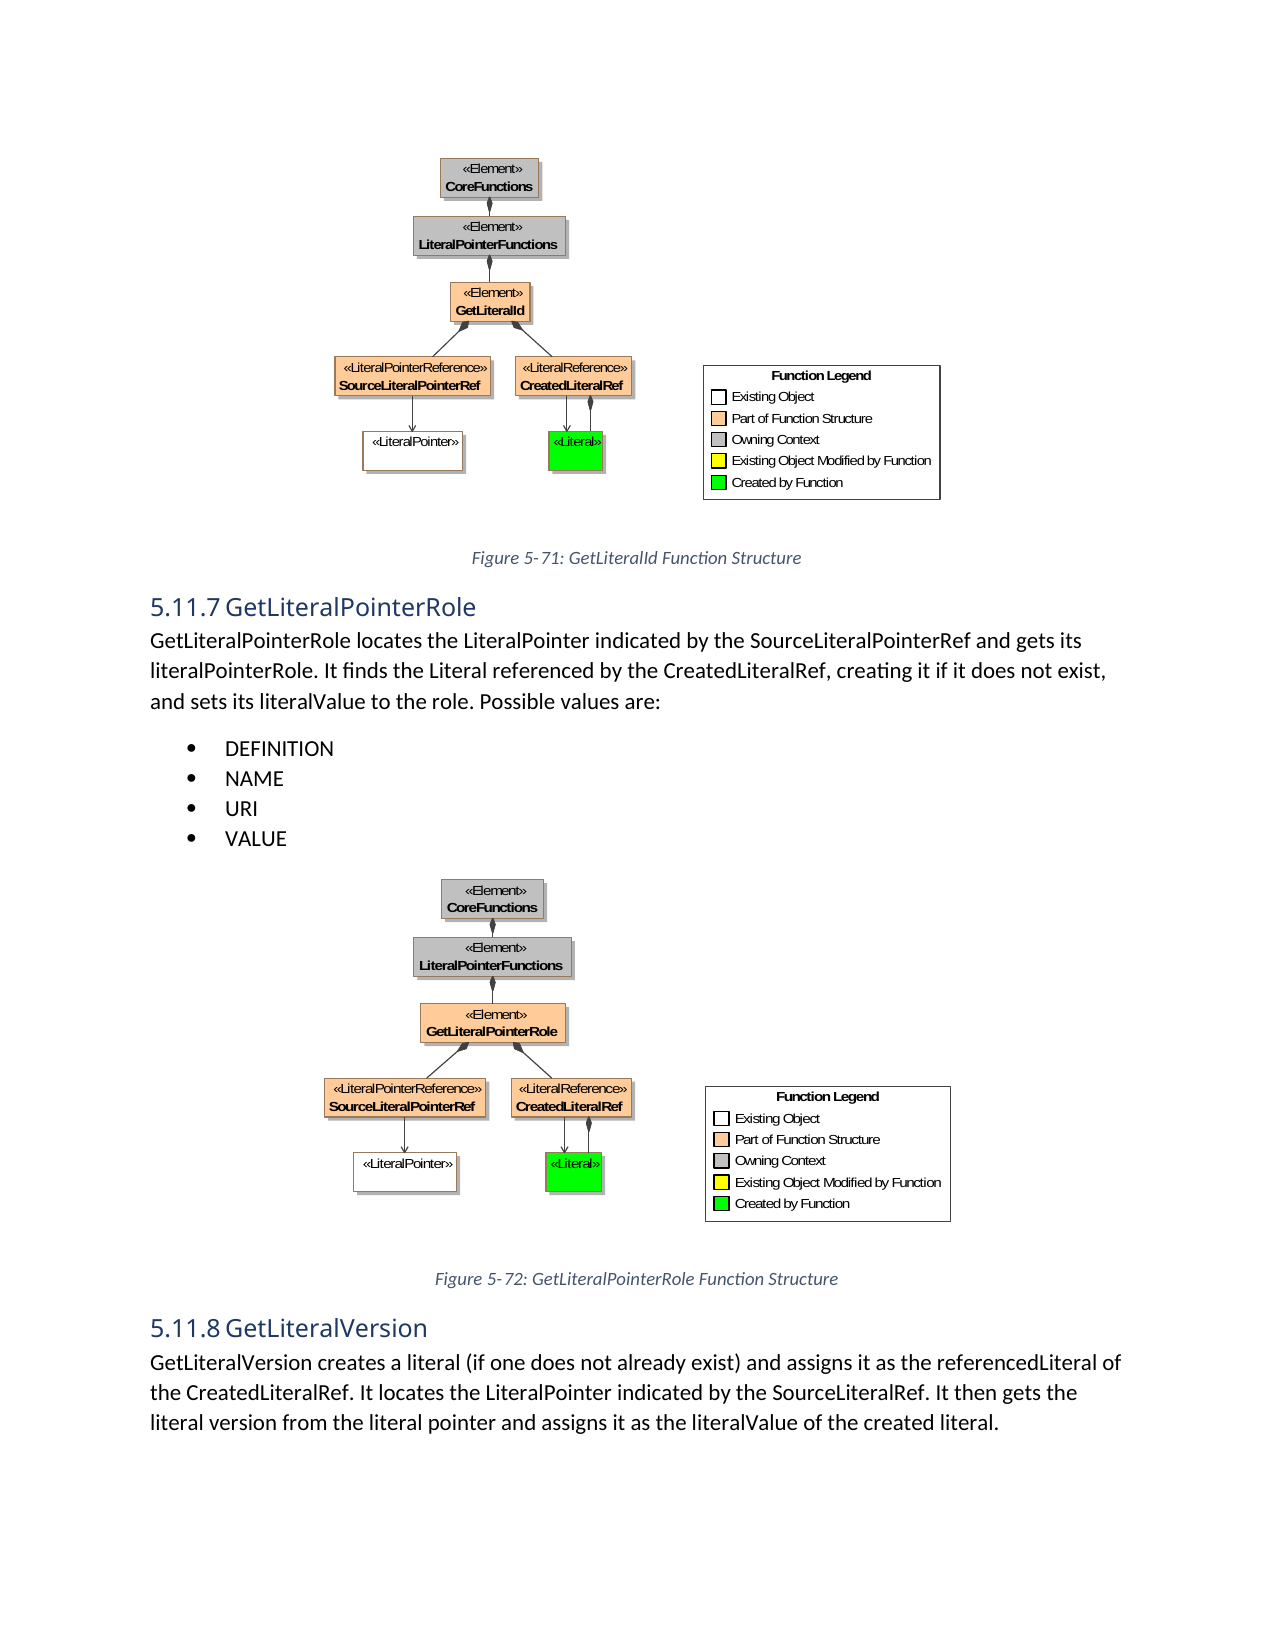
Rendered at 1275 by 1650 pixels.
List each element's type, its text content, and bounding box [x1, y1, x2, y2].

list VALUE [187, 824, 1125, 852]
text GetLiteralVersion creates a literal (if one does not already exist) and assigns it as the referencedLiteral of the CreatedLiteralRef. It locates the LiteralPointer indicated by the SourceLiteralRef. It then gets the literal version from the literal pointer and assigns it as the literalValue of the created literal. [150, 1348, 1125, 1436]
subtitle GetLiteralPointerRole [150, 590, 1125, 624]
list DEFINITION [187, 734, 1125, 762]
subtitle GetLiteralVersion [150, 1311, 1125, 1345]
list URI [187, 794, 1125, 822]
text GetLiteralPointerRole locates the LiteralPointer indicated by the SourceLiteralPointerRef and gets its literalPointerRole. It finds the Literal referenced by the CreatedLiteralRef, creating it if it does not exist, and sets its literalValue to the role. Possible values are: [150, 626, 1125, 715]
list NAME [187, 764, 1125, 792]
